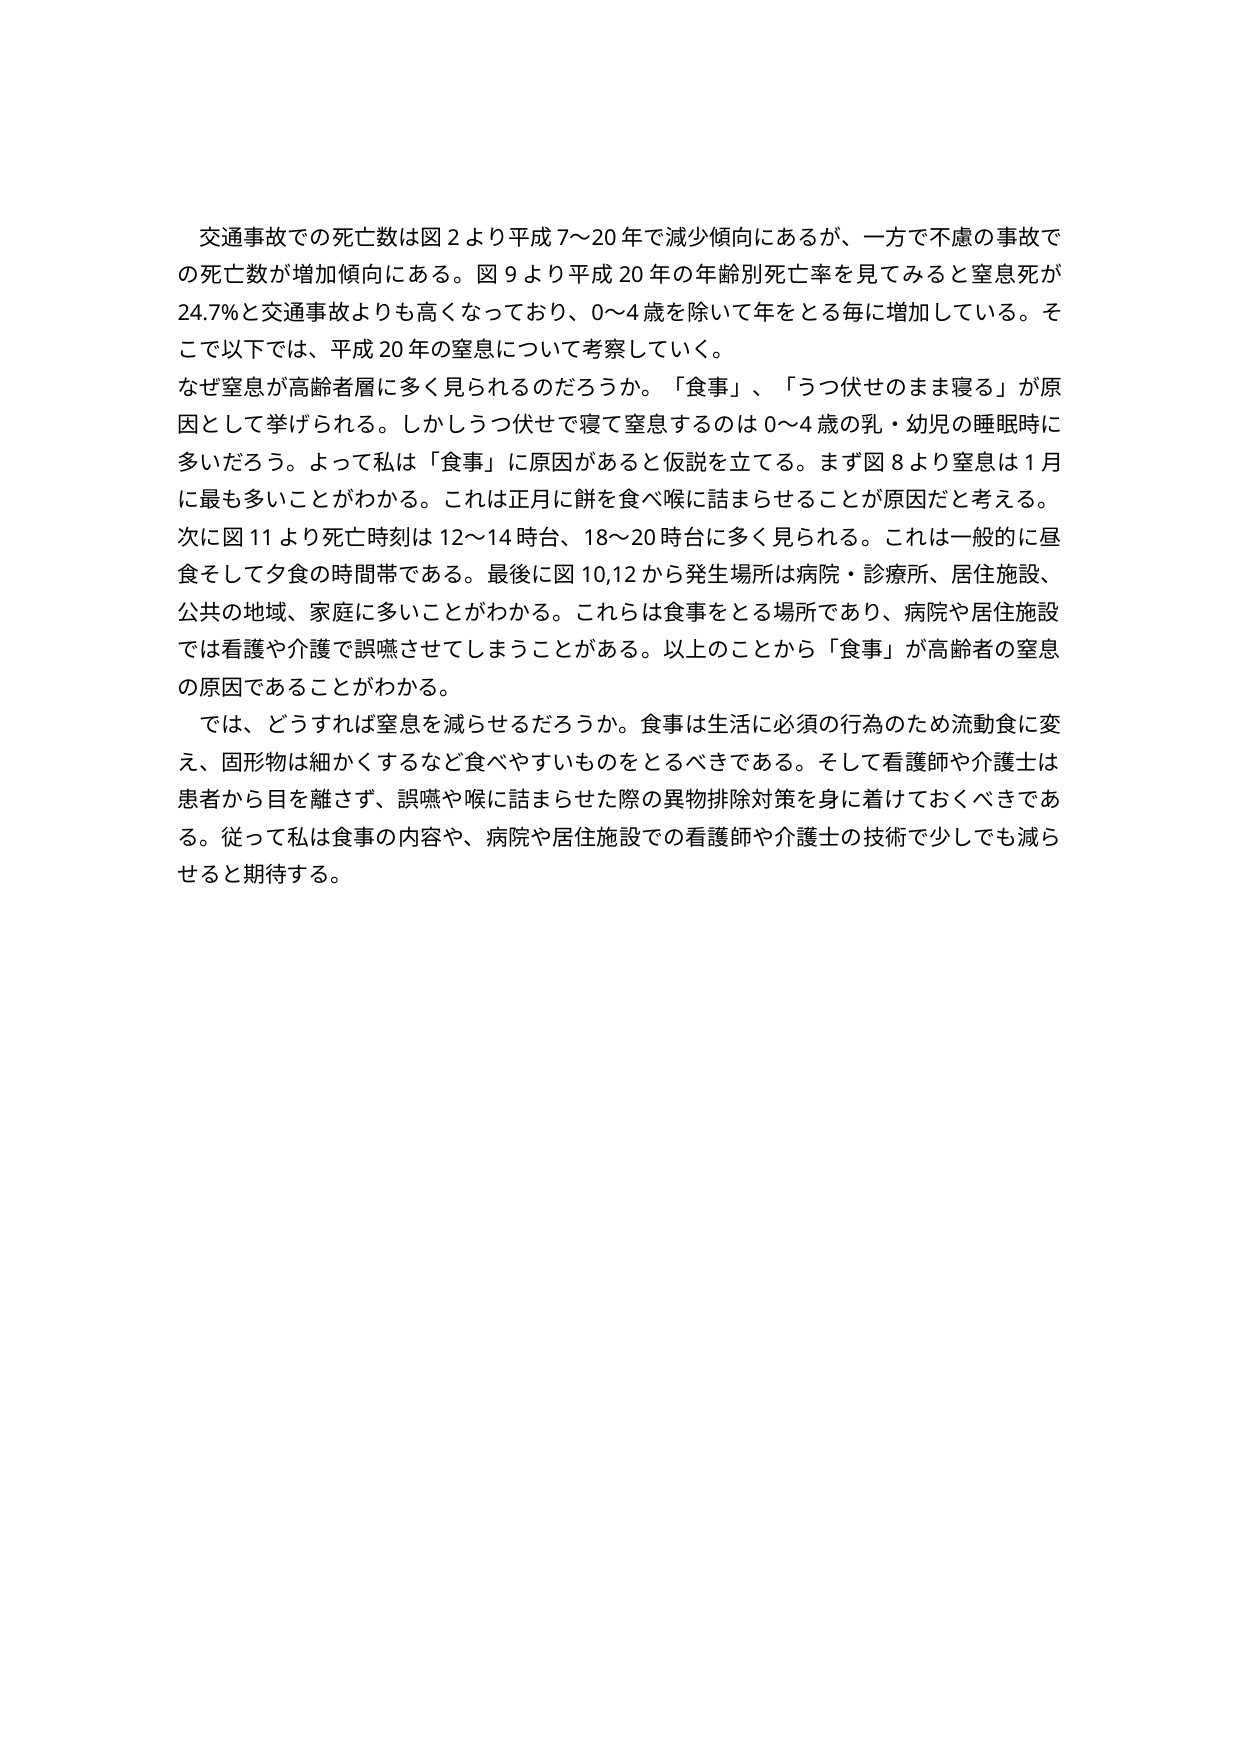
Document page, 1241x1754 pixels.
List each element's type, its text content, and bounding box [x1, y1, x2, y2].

text では、どうすれば窒息を減らせるだろうか。食事は生活に必須の行為のため流動食に変え、固形物は細かくするなど食べやすいものをとるべきである。そして看護師や介護士は患者から目を離さず、誤嚥や喉に詰まらせた際の異物排除対策を身に着けておくべきである。従って私は食事の内容や、病院や居住施設での看護師や介護士の技術で少しでも減らせると期待する。 [177, 704, 1063, 892]
text 交通事故での死亡数は図2より平成7～20年で減少傾向にあるが、一方で不慮の事故での死亡数が増加傾向にある。図9より平成20年の年齢別死亡率を見てみると窒息死が24.7%と交通事故よりも高くなっており、0〜4歳を除いて年をとる毎に増加している。そこで以下では、平成20年の窒息について考察していく。 [177, 217, 1063, 367]
text なぜ窒息が高齢者層に多く見られるのだろうか。「食事」、「うつ伏せのまま寝る」が原因として挙げられる。しかしうつ伏せで寝て窒息するのは0～4歳の乳・幼児の睡眠時に多いだろう。よって私は「食事」に原因があると仮説を立てる。まず図8より窒息は1月に最も多いことがわかる。これは正月に餅を食べ喉に詰まらせることが原因だと考える。次に図11より死亡時刻は12～14時台、18～20時台に多く見られる。これは一般的に昼食そして夕食の時間帯である。最後に図10,12から発生場所は病院・診療所、居住施設、公共の地域、家庭に多いことがわかる。これらは食事をとる場所であり、病院や居住施設では看護や介護で誤嚥させてしまうことがある。以上のことから「食事」が高齢者の窒息の原因であることがわかる。 [177, 367, 1063, 704]
